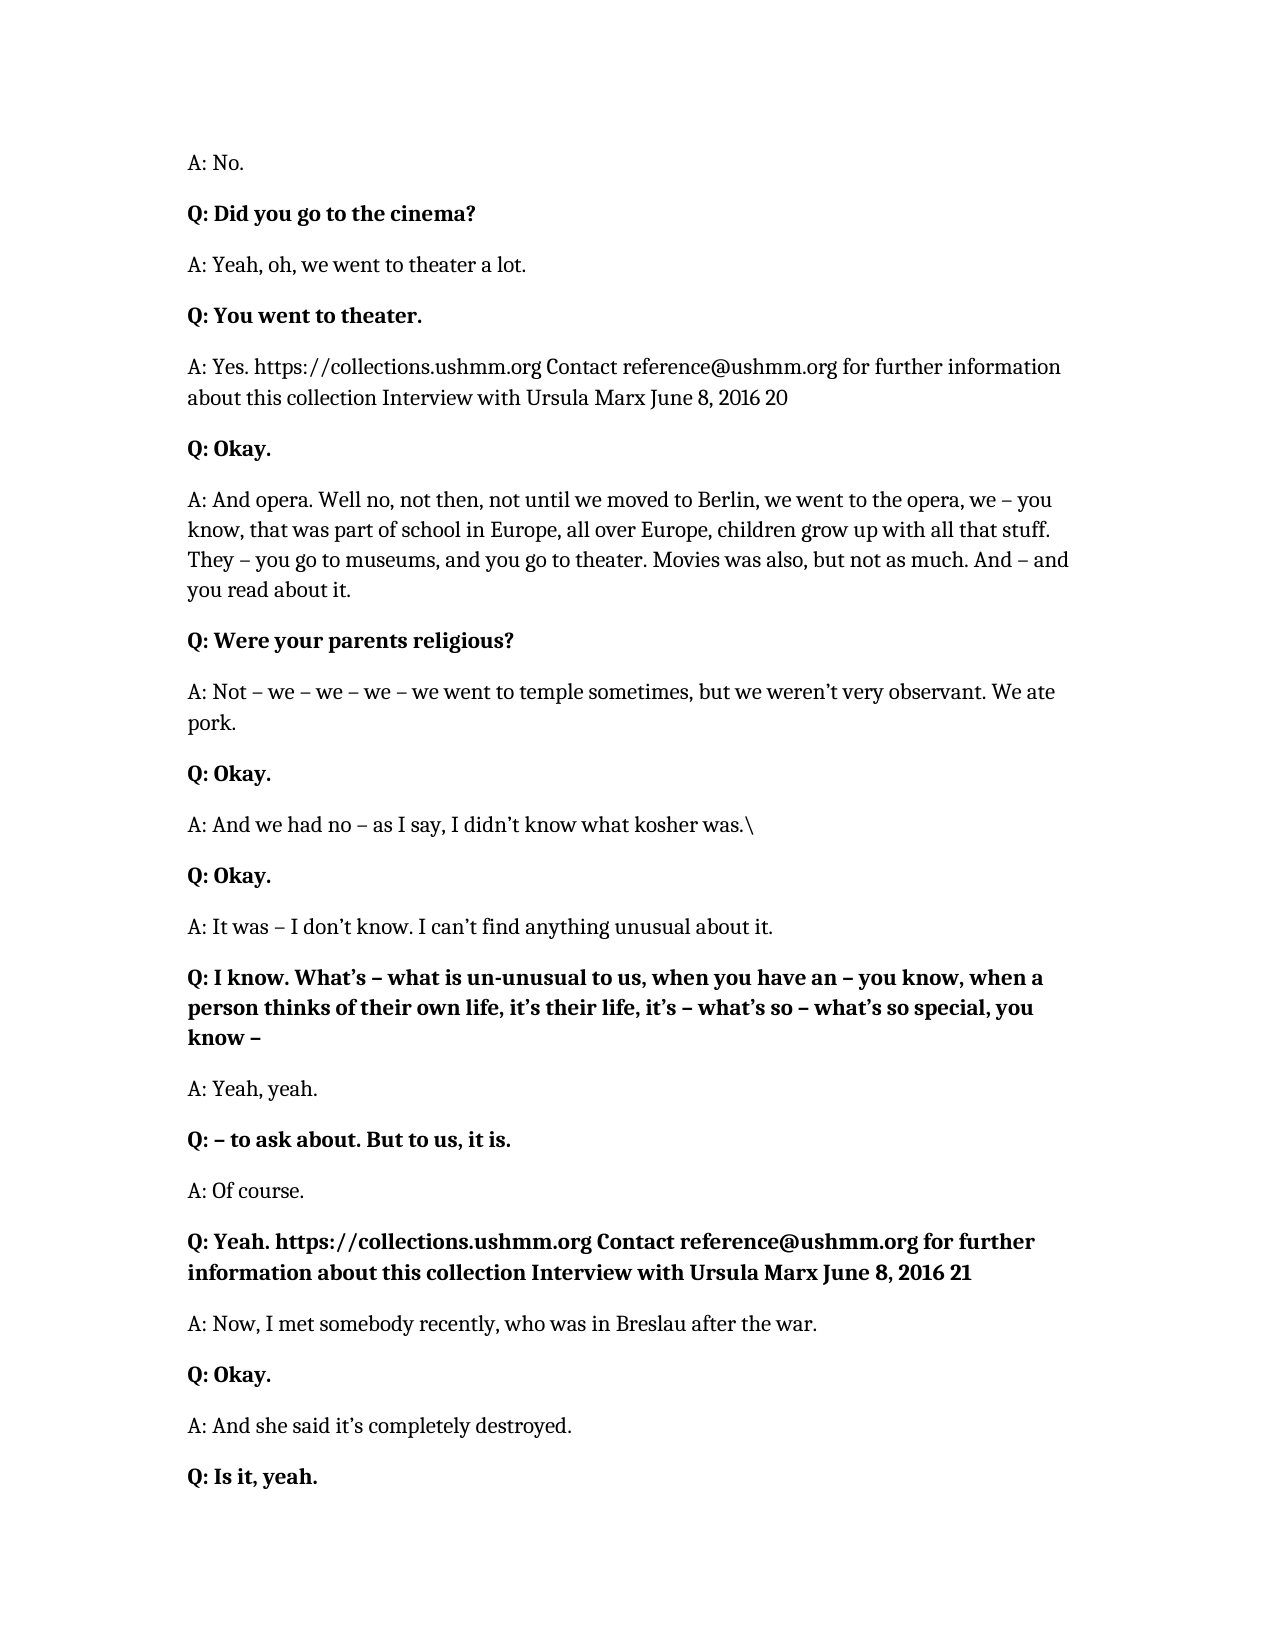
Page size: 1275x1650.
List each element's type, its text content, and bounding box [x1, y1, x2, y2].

text A: Now, I met somebody recently, who was in Breslau after the war. [187, 1310, 1087, 1337]
text A: And she said it’s completely destroyed. [187, 1412, 1087, 1439]
text Q: Okay. [187, 760, 1087, 787]
text Q: Yeah. https://collections.ushmm.org Contact reference@ushmm.org for further information about this collection Interview with Ursula Marx June 8, 2016 21 [187, 1229, 1087, 1286]
text A: And we had no – as I say, I didn’t know what kosher was.\ [187, 811, 1087, 838]
text A: It was – I don’t know. I can’t find anything unusual about it. [187, 913, 1087, 940]
text A: Not – we – we – we – we went to temple sometimes, but we weren’t very observant. We ate pork. [187, 679, 1087, 736]
text A: And opera. Well no, not then, not until we moved to Berlin, we went to the opera, we – you know, that was part of school in Europe, all over Europe, children grow up with all that stuff. They – you go to museums, and you go to theater. Movies was also, but not as much. And – and you read about it. [187, 486, 1087, 603]
text Q: Okay. [187, 435, 1087, 462]
text Q: Okay. [187, 862, 1087, 889]
text Q: You went to theater. [187, 303, 1087, 329]
text Q: I know. What’s – what is un-unusual to us, when you have an – you know, when a person thinks of their own life, it’s their life, it’s – what’s so – what’s so special, you know – [187, 964, 1087, 1051]
text Q: Is it, yeah. [187, 1463, 1087, 1490]
text A: Yes. https://collections.ushmm.org Contact reference@ushmm.org for further information about this collection Interview with Ursula Marx June 8, 2016 20 [187, 354, 1087, 411]
text A: Yeah, oh, we went to theater a lot. [187, 252, 1087, 278]
text A: Of course. [187, 1178, 1087, 1204]
text Q: Okay. [187, 1361, 1087, 1388]
text Q: Were your parents religious? [187, 628, 1087, 654]
text A: Yeah, yeah. [187, 1076, 1087, 1102]
text Q: Did you go to the cinema? [187, 201, 1087, 227]
text A: No. [187, 150, 1087, 176]
text Q: – to ask about. But to us, it is. [187, 1127, 1087, 1153]
